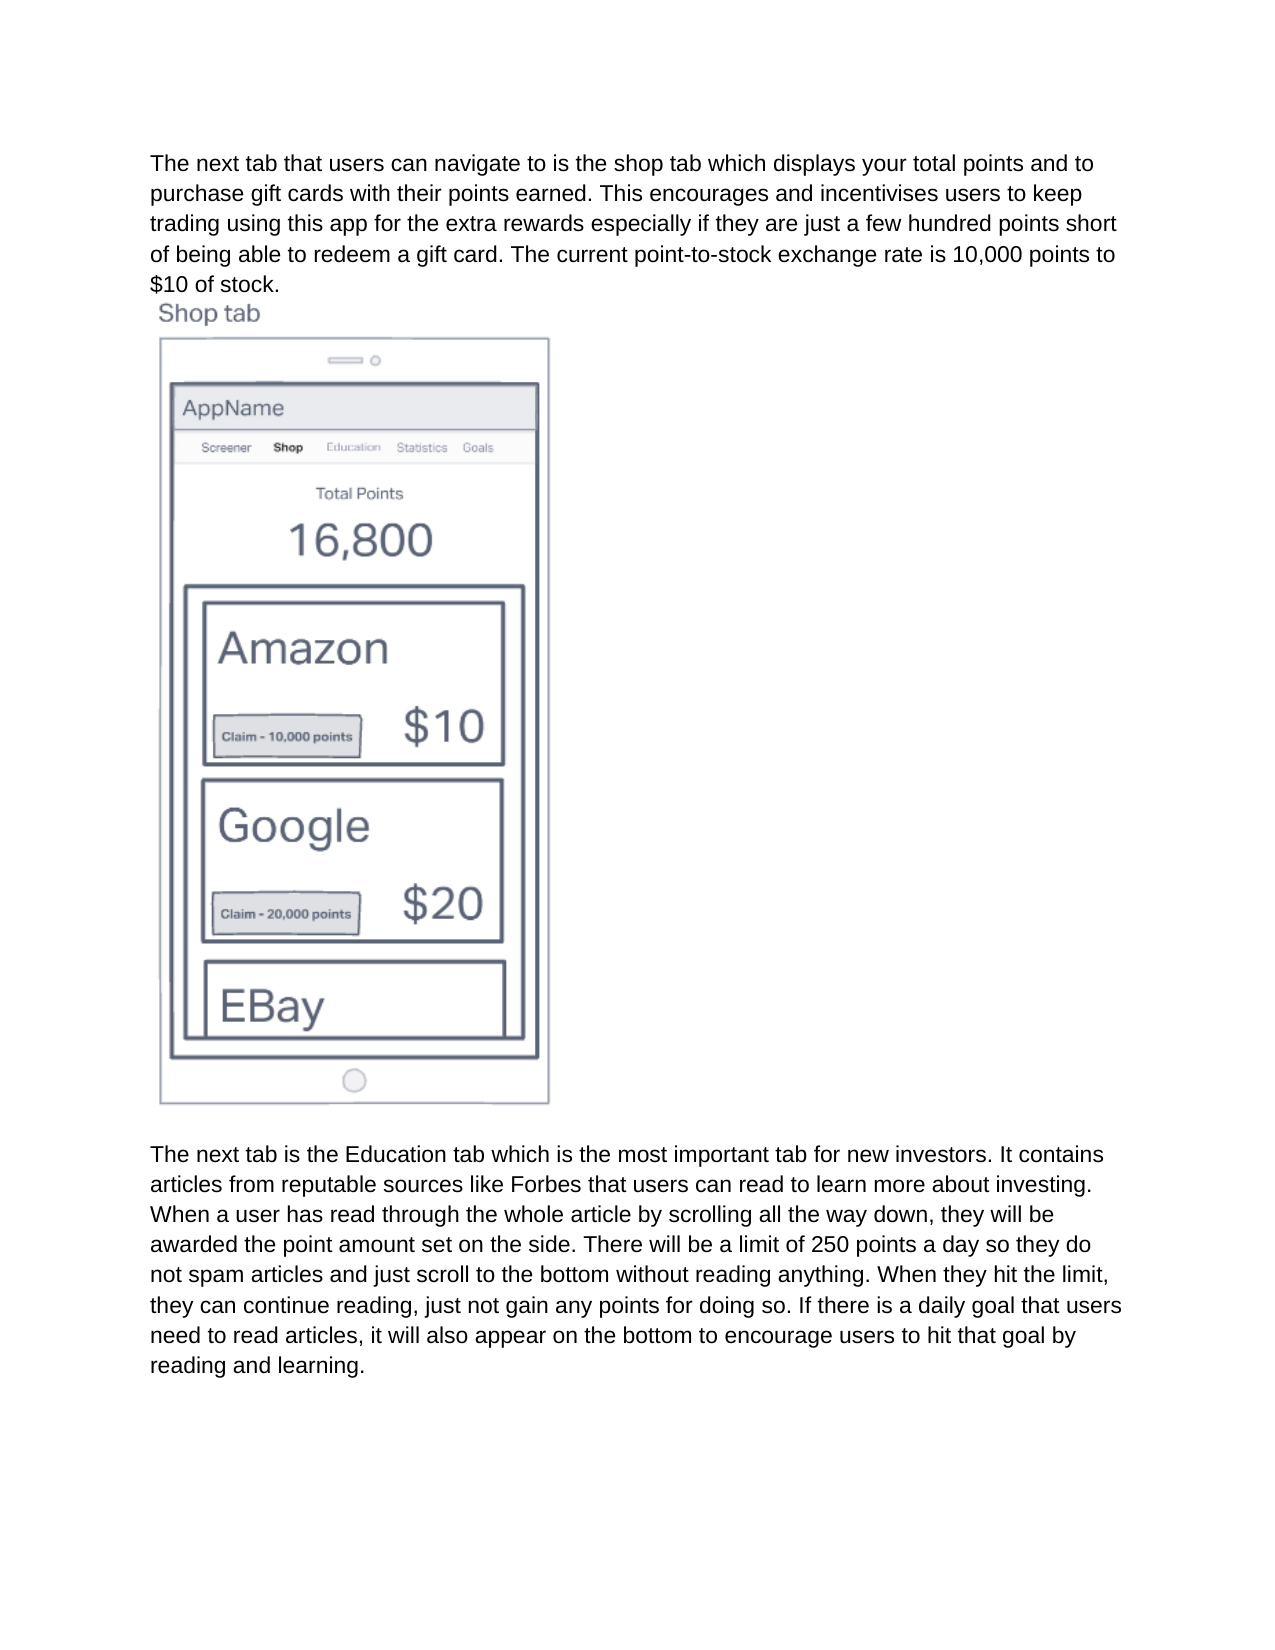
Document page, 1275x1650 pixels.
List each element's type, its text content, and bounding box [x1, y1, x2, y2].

text The next tab that users can navigate to is the shop tab which displays your total points and to purchase gift cards with their points earned. This encourages and incentivises users to keep trading using this app for the extra rewards especially if they are just a few hundred points short of being able to redeem a gift card. The current point-to-stock exchange rate is 10,000 points to $10 of stock. [150, 150, 1125, 297]
picture [150, 301, 555, 1107]
text The next tab is the Education tab which is the most important tab for new investors. It contains articles from reputable sources like Forbes that users can read to learn more about investing. When a user has read through the whole article by scrolling all the way down, they will be awarded the point amount set on the side. There will be a limit of 250 points a day so they do not spam articles and just scroll to the bottom without reading anything. When they hit the limit, they can continue reading, just not gain any points for doing so. If there is a daily goal that users need to read articles, it will also appear on the bottom to encourage users to hit that goal by reading and learning. [150, 1141, 1125, 1378]
